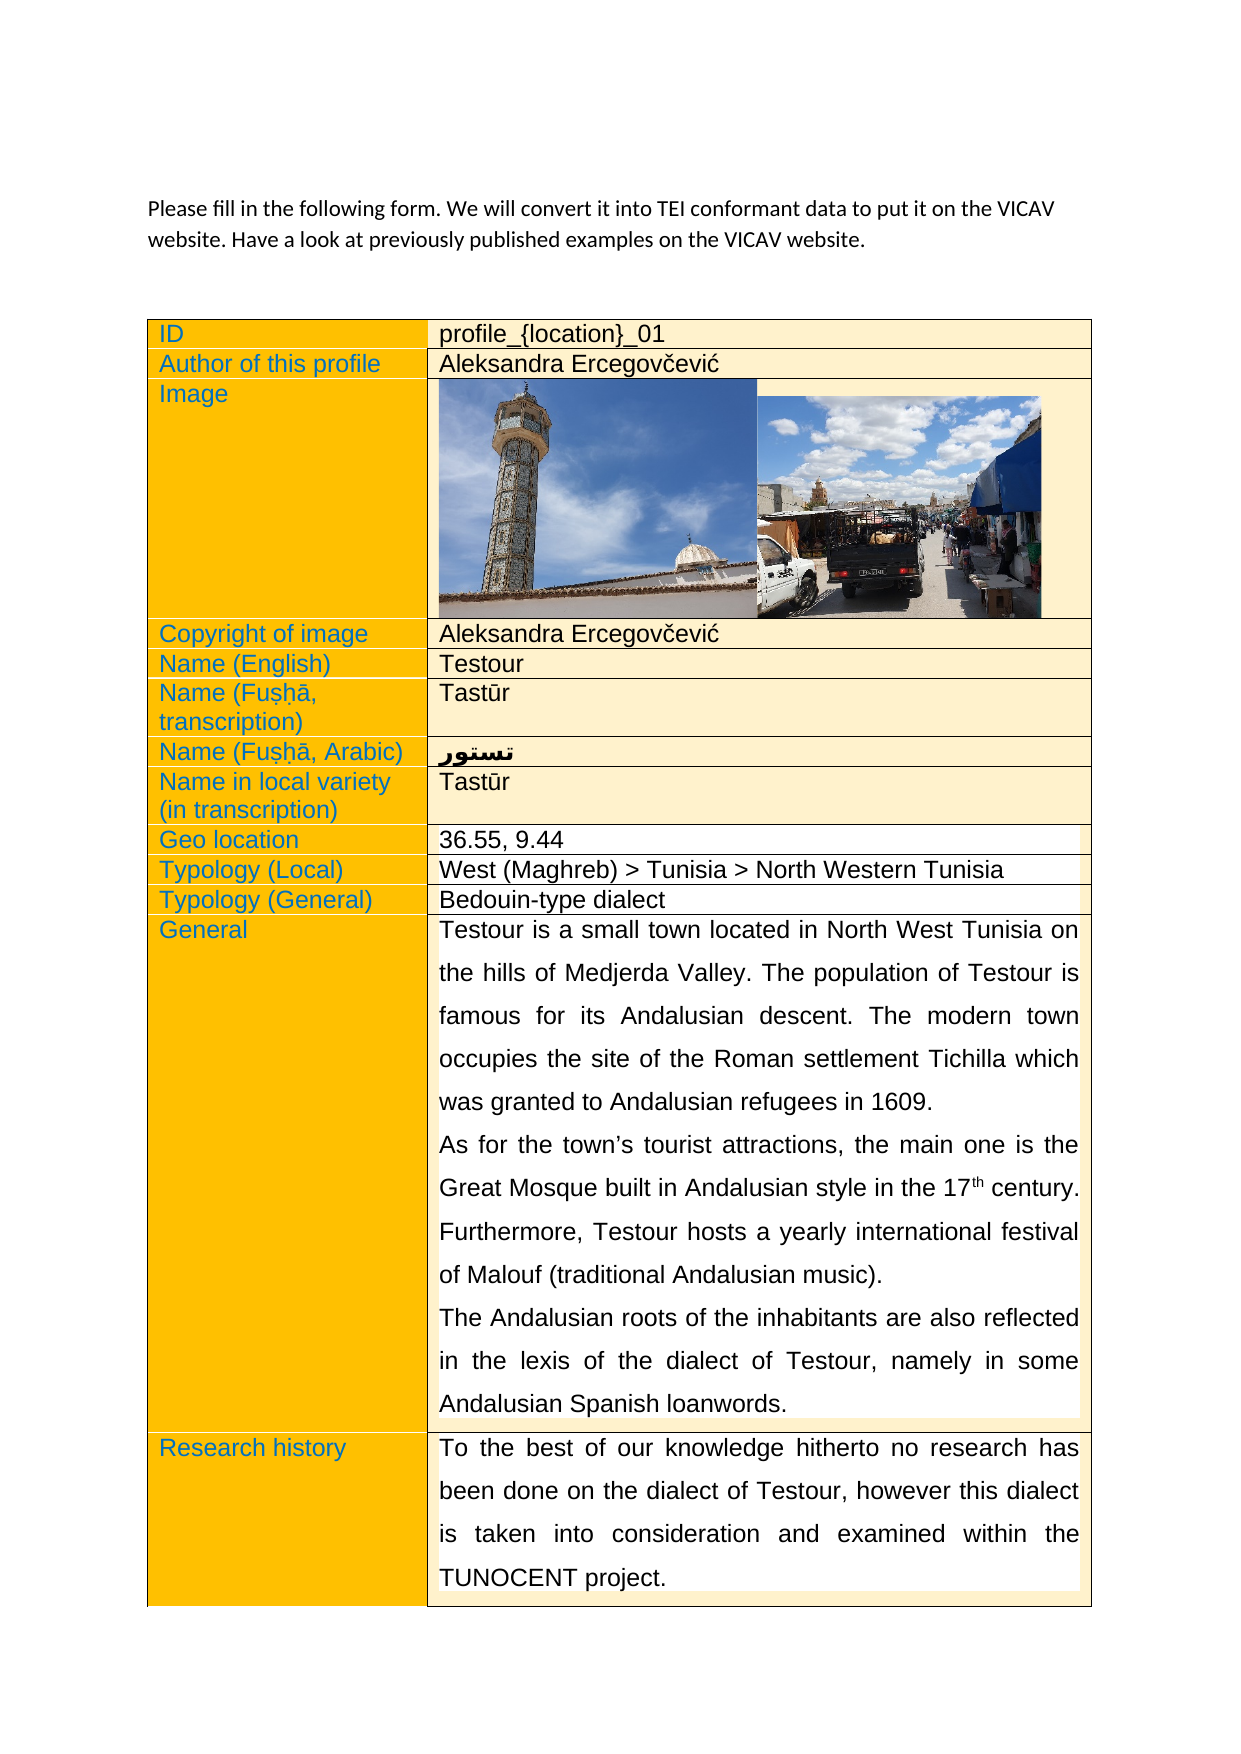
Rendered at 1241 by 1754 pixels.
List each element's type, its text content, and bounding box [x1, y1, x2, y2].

table_header profile_{location}_01 [428, 320, 1091, 348]
picture [438, 379, 1042, 618]
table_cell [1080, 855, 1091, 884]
table_cell Aleksandra Ercegovčević [428, 349, 1091, 378]
table_cell Tastūr [428, 767, 1091, 824]
table_cell Typology (Local) [148, 855, 427, 884]
table_cell Aleksandra Ercegovčević [428, 619, 1091, 648]
table_cell [428, 379, 438, 618]
table_cell Tastūr [428, 679, 1091, 736]
table_cell تستور [428, 737, 1091, 766]
table_cell Research history [148, 1433, 427, 1606]
table_cell Typology (General) [148, 885, 427, 914]
table_cell Copyright of image [148, 619, 427, 648]
table_cell Author of this profile [148, 349, 427, 378]
table_cell To the best of our knowledge hitherto no research has been done on the dialect of Testour, however this dialect is taken into consideration and examined within the TUNOCENT project. [428, 1433, 1091, 1606]
table_cell Testour is a small town located in North West Tunisia on the hills of Medjerda Valley. The population of Testour is famous for its Andalusian descent. The modern town occupies the site of the Roman settlement Tichilla which was granted to Andalusian refugees in 1609. As for the town’s tourist attractions, the main one is the Great Mosque built in Andalusian style in the 17th century. Furthermore, Testour hosts a yearly international festival of Malouf (traditional Andalusian music). The Andalusian roots of the inhabitants are also reflected in the lexis of the dialect of Testour, namely in some Andalusian Spanish loanwords. [428, 915, 1091, 1432]
table_header ID [148, 320, 428, 348]
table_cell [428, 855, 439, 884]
table_cell Name (English) [148, 649, 427, 677]
table_cell [758, 379, 1091, 618]
table_cell Image [148, 379, 427, 618]
table_cell Name (Fuṣḥā, transcription) [148, 679, 427, 736]
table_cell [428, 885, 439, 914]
text Please fill in the following form. We will convert it into TEI conformant data to put it on the VICAV website. Have a look at previously published examples on the VICAV website. [148, 194, 1093, 253]
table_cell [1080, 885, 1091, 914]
table_cell Geo location [148, 825, 427, 854]
table_cell Name (Fuṣḥā, Arabic) [148, 737, 427, 766]
table_cell General [148, 915, 427, 1432]
table_cell Name in local variety (in transcription) [148, 767, 427, 824]
table_cell Testour [428, 649, 1091, 677]
